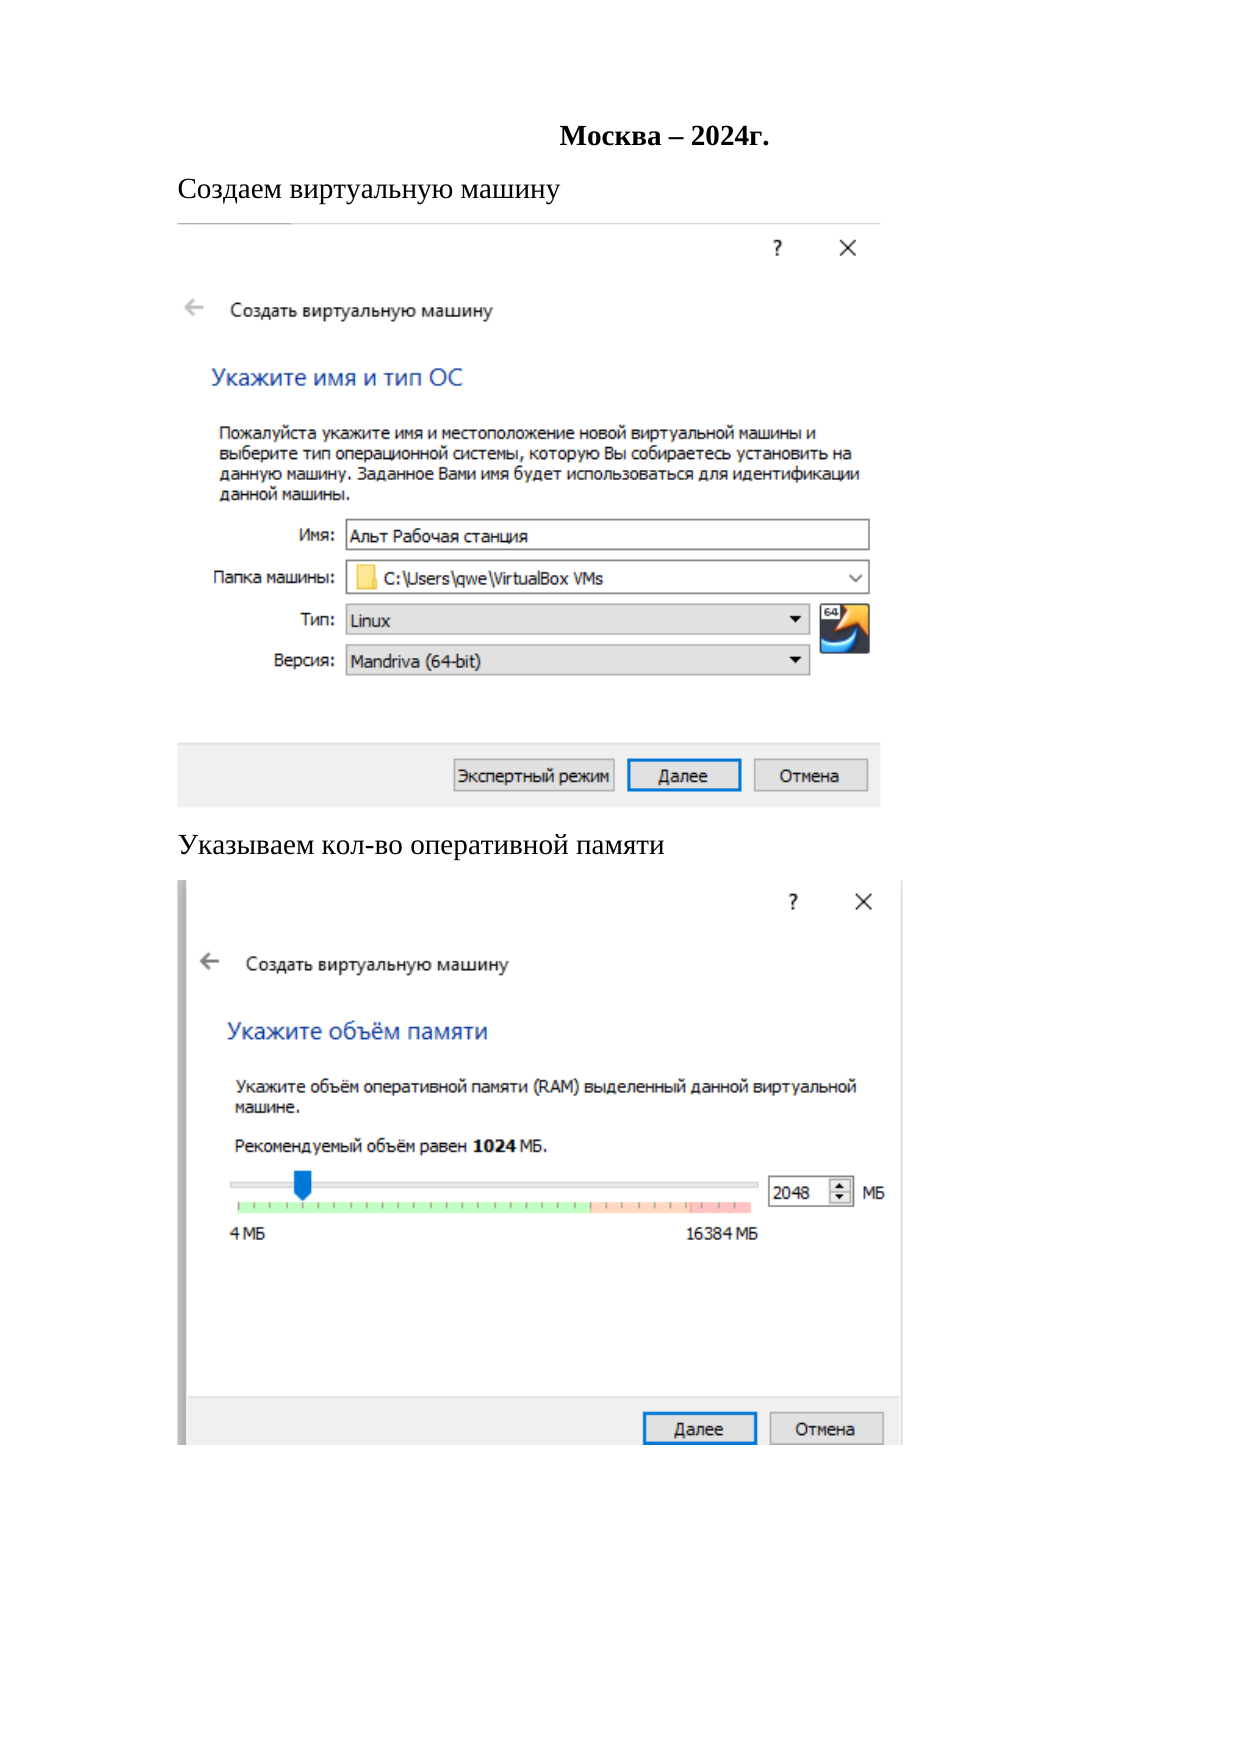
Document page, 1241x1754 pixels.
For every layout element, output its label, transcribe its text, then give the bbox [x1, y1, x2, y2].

text Москва – 2024г. [177, 118, 1152, 152]
picture [177, 880, 903, 1445]
text Создаем виртуальную машину [177, 171, 1152, 204]
picture [177, 223, 881, 809]
text Указываем кол-во оперативной памяти [177, 827, 1152, 861]
